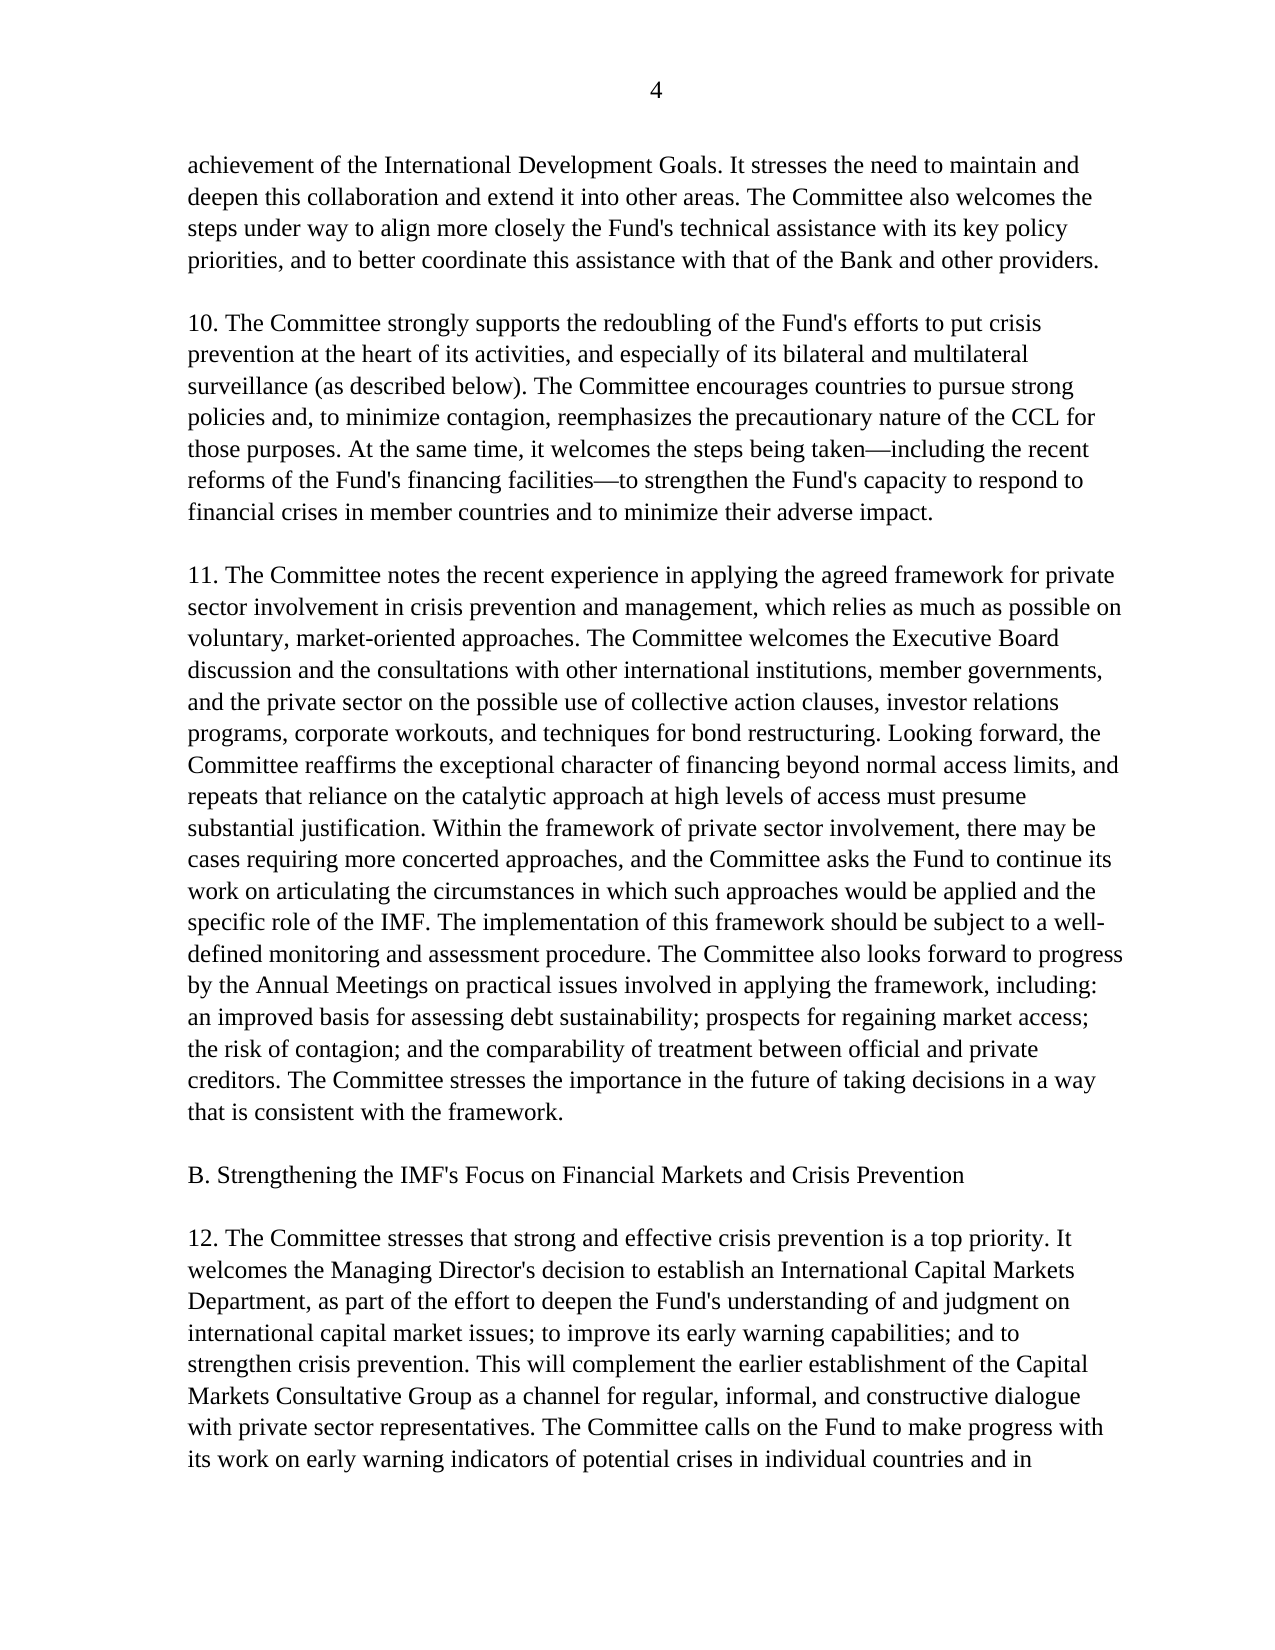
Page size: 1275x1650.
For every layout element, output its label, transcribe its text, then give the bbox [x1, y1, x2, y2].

text 10. The Committee strongly supports the redoubling of the Fund's efforts to put crisis prevention at the heart of its activities, and especially of its bilateral and multilateral surveillance (as described below). The Committee encourages countries to pursue strong policies and, to minimize contagion, reemphasizes the precautionary nature of the CCL for those purposes. At the same time, it welcomes the steps being taken—including the recent reforms of the Fund's financing facilities—to strengthen the Fund's capacity to respond to financial crises in member countries and to minimize their adverse impact. [187, 308, 1125, 526]
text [187, 150, 1125, 273]
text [187, 1223, 1125, 1473]
text B. Strengthening the IMF's Focus on Financial Markets and Crisis Prevention [187, 1160, 1125, 1189]
text 11. The Committee notes the recent experience in applying the agreed framework for private sector involvement in crisis prevention and management, which relies as much as possible on voluntary, market-oriented approaches. The Committee welcomes the Executive Board discussion and the consultations with other international institutions, member governments, and the private sector on the possible use of collective action clauses, investor relations programs, corporate workouts, and techniques for bond restructuring. Looking forward, the Committee reaffirms the exceptional character of financing beyond normal access limits, and repeats that reliance on the catalytic approach at high levels of access must presume substantial justification. Within the framework of private sector involvement, there may be cases requiring more concerted approaches, and the Committee asks the Fund to continue its work on articulating the circumstances in which such approaches would be applied and the specific role of the IMF. The implementation of this framework should be subject to a well-defined monitoring and assessment procedure. The Committee also looks forward to progress by the Annual Meetings on practical issues involved in applying the framework, including: an improved basis for assessing debt sustainability; prospects for regaining market access; the risk of contagion; and the comparability of treatment between official and private creditors. The Committee stresses the importance in the future of taking decisions in a way that is consistent with the framework. [187, 560, 1125, 1126]
